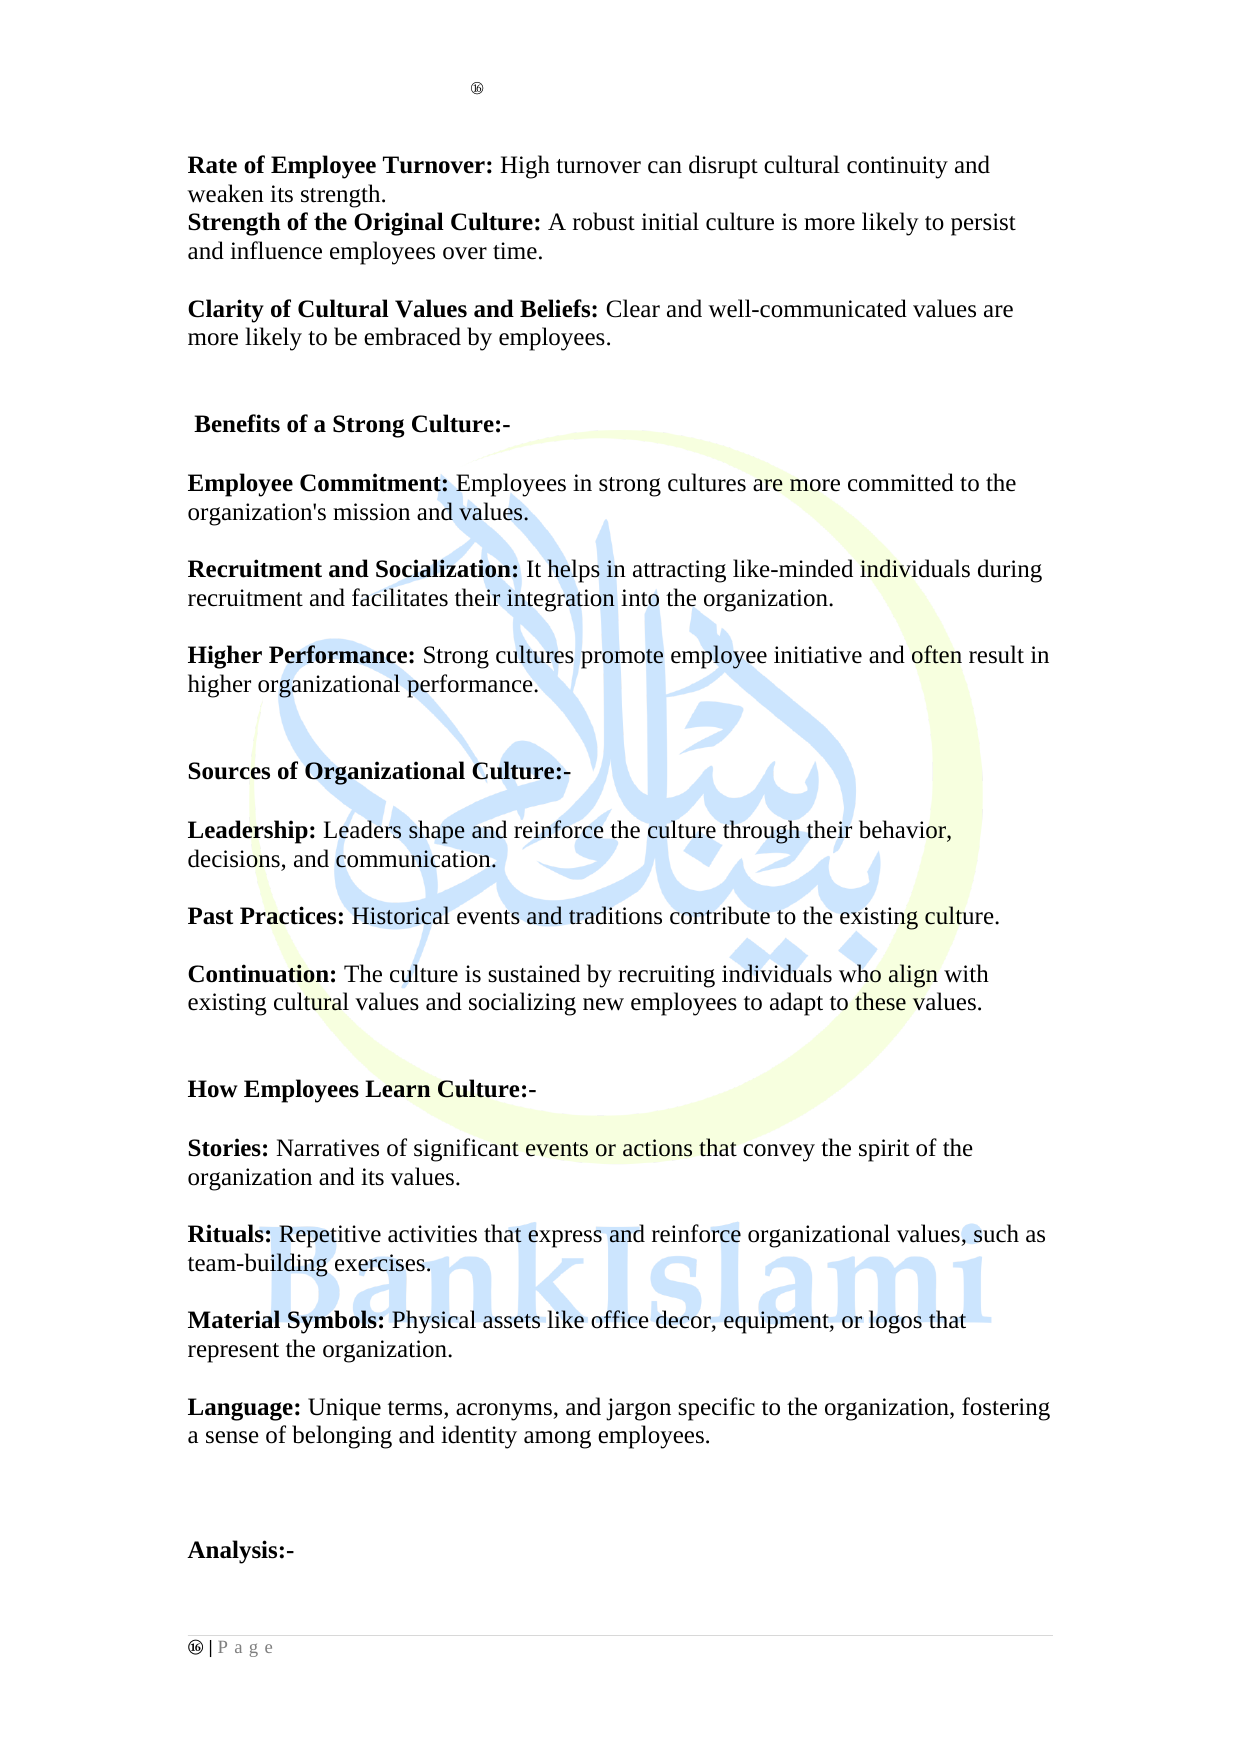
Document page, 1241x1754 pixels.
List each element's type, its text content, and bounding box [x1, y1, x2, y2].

text Employee Commitment: Employees in strong cultures are more committed to the organization's mission and values. [187, 468, 1053, 526]
text Rate of Employee Turnover: High turnover can disrupt cultural continuity and weaken its strength. [187, 150, 1053, 207]
text Strength of the Original Culture: A robust initial culture is more likely to persist and influence employees over time. [187, 207, 1053, 265]
text Past Practices: Historical events and traditions contribute to the existing culture. [187, 901, 1053, 930]
text Material Symbols: Physical assets like office decor, equipment, or logos that represent the organization. [187, 1306, 1053, 1363]
text Clarity of Cultural Values and Beliefs: Clear and well-communicated values are more likely to be embraced by employees. [187, 294, 1053, 351]
subtitle Benefits of a Strong Culture:- [187, 409, 1053, 438]
text Rituals: Repetitive activities that express and reinforce organizational values, such as team-building exercises. [187, 1219, 1053, 1277]
text Continuation: The culture is sustained by recruiting individuals who align with existing cultural values and socializing new employees to adapt to these values. [187, 959, 1053, 1016]
text Stories: Narratives of significant events or actions that convey the spirit of the organization and its values. [187, 1133, 1053, 1191]
text Recruitment and Socialization: It helps in attracting like-minded individuals during recruitment and facilitates their integration into the organization. [187, 554, 1053, 612]
text Leadership: Leaders shape and reinforce the culture through their behavior, decisions, and communication. [187, 815, 1053, 872]
text Higher Performance: Strong cultures promote employee initiative and often result in higher organizational performance. [187, 641, 1053, 698]
subtitle Sources of Organizational Culture:- [187, 756, 1053, 785]
subtitle How Employees Learn Culture:- [187, 1074, 1053, 1103]
text Analysis:- [187, 1535, 1053, 1564]
text Language: Unique terms, acronyms, and jargon specific to the organization, fostering a sense of belonging and identity among employees. [187, 1392, 1053, 1449]
